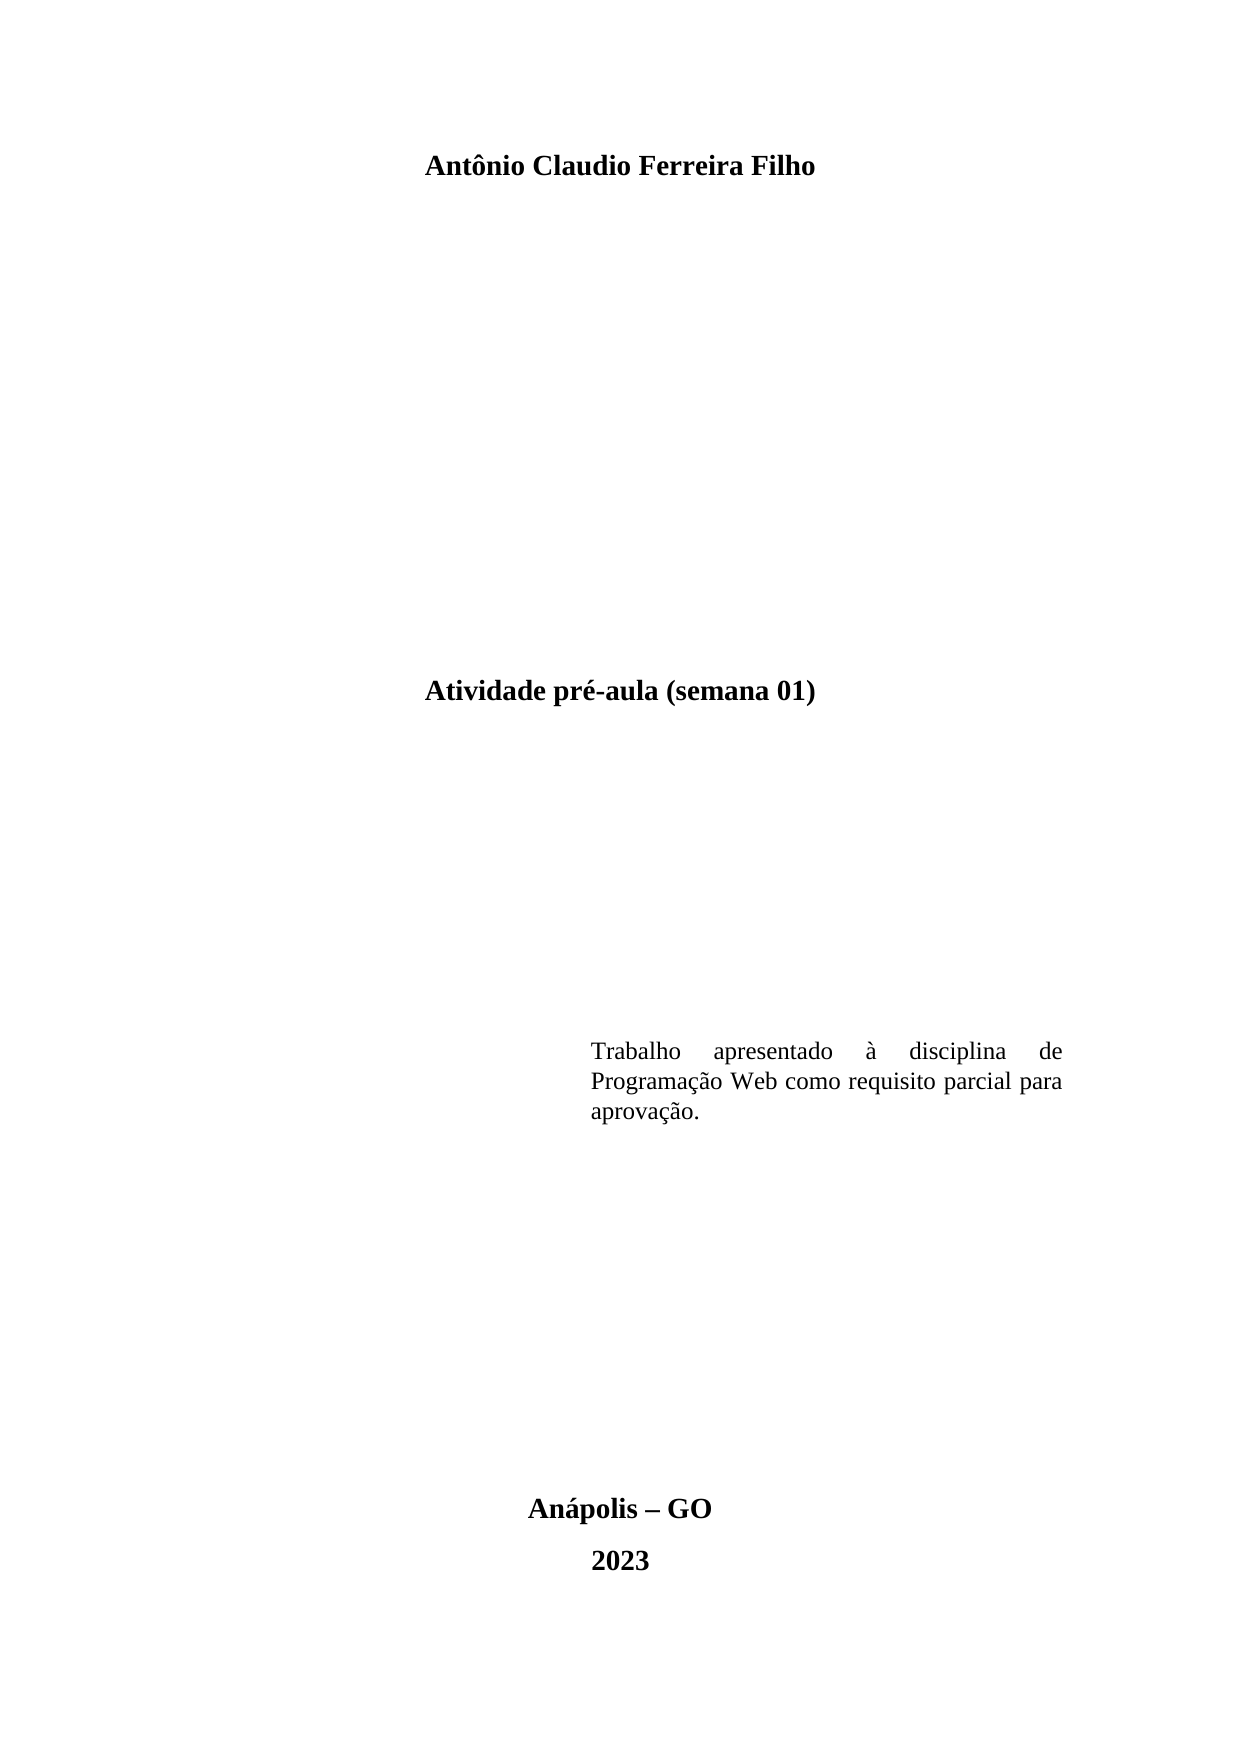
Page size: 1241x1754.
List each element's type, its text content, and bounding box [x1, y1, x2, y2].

text Anápolis – GO [177, 1491, 1063, 1524]
text Atividade pré-aula (semana 01) [177, 673, 1063, 707]
text Trabalho apresentado à disciplina de Programação Web como requisito parcial para aprovação. [591, 1036, 1063, 1125]
text Antônio Claudio Ferreira Filho [177, 148, 1063, 181]
text 2023 [177, 1543, 1063, 1576]
